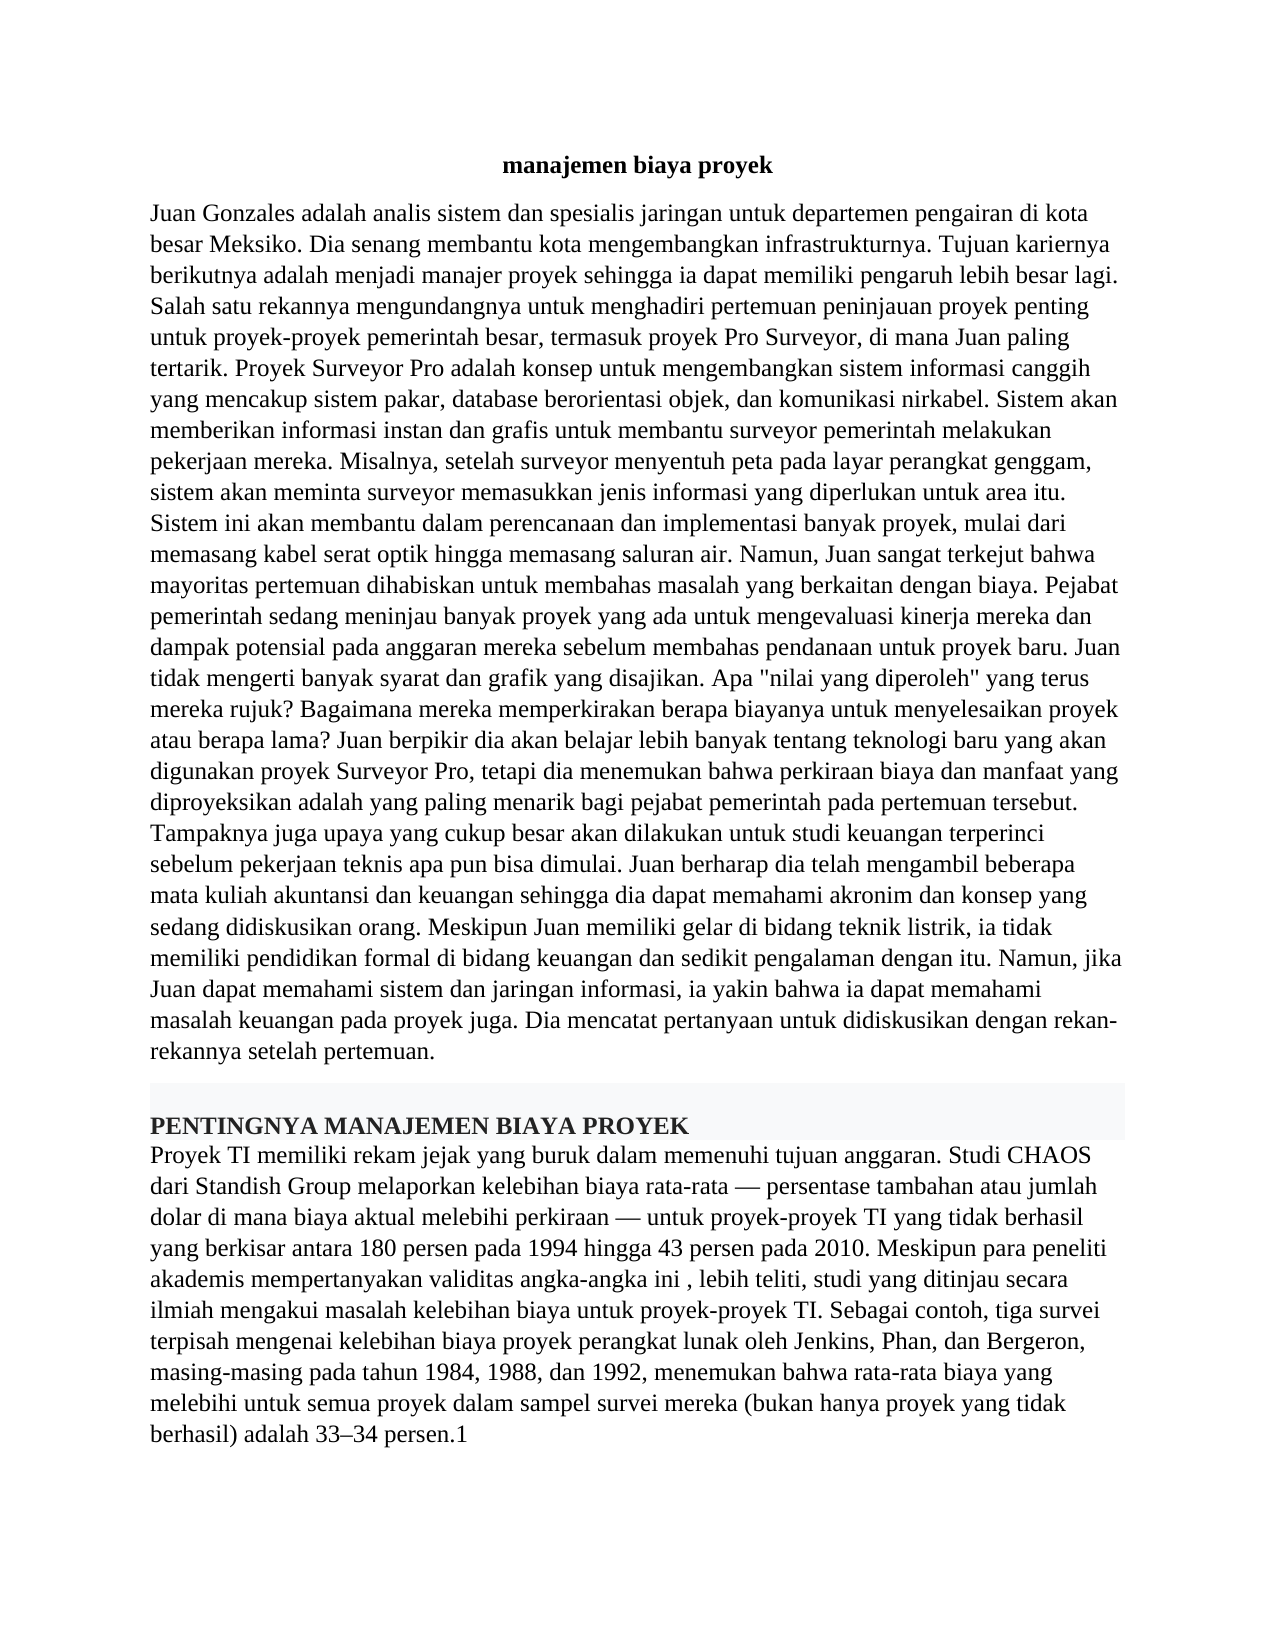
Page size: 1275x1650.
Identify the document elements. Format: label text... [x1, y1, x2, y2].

text Juan Gonzales adalah analis sistem dan spesialis jaringan untuk departemen pengairan di kota besar Meksiko. Dia senang membantu kota mengembangkan infrastrukturnya. Tujuan kariernya berikutnya adalah menjadi manajer proyek sehingga ia dapat memiliki pengaruh lebih besar lagi. Salah satu rekannya mengundangnya untuk menghadiri pertemuan peninjauan proyek penting untuk proyek-proyek pemerintah besar, termasuk proyek Pro Surveyor, di mana Juan paling tertarik. Proyek Surveyor Pro adalah konsep untuk mengembangkan sistem informasi canggih yang mencakup sistem pakar, database berorientasi objek, dan komunikasi nirkabel. Sistem akan memberikan informasi instan dan grafis untuk membantu surveyor pemerintah melakukan pekerjaan mereka. Misalnya, setelah surveyor menyentuh peta pada layar perangkat genggam, sistem akan meminta surveyor memasukkan jenis informasi yang diperlukan untuk area itu. Sistem ini akan membantu dalam perencanaan dan implementasi banyak proyek, mulai dari memasang kabel serat optik hingga memasang saluran air. Namun, Juan sangat terkejut bahwa mayoritas pertemuan dihabiskan untuk membahas masalah yang berkaitan dengan biaya. Pejabat pemerintah sedang meninjau banyak proyek yang ada untuk mengevaluasi kinerja mereka dan dampak potensial pada anggaran mereka sebelum membahas pendanaan untuk proyek baru. Juan tidak mengerti banyak syarat dan grafik yang disajikan. Apa "nilai yang diperoleh" yang terus mereka rujuk? Bagaimana mereka memperkirakan berapa biayanya untuk menyelesaikan proyek atau berapa lama? Juan berpikir dia akan belajar lebih banyak tentang teknologi baru yang akan digunakan proyek Surveyor Pro, tetapi dia menemukan bahwa perkiraan biaya dan manfaat yang diproyeksikan adalah yang paling menarik bagi pejabat pemerintah pada pertemuan tersebut. Tampaknya juga upaya yang cukup besar akan dilakukan untuk studi keuangan terperinci sebelum pekerjaan teknis apa pun bisa dimulai. Juan berharap dia telah mengambil beberapa mata kuliah akuntansi dan keuangan sehingga dia dapat memahami akronim dan konsep yang sedang didiskusikan orang. Meskipun Juan memiliki gelar di bidang teknik listrik, ia tidak memiliki pendidikan formal di bidang keuangan dan sedikit pengalaman dengan itu. Namun, jika Juan dapat memahami sistem dan jaringan informasi, ia yakin bahwa ia dapat memahami masalah keuangan pada proyek juga. Dia mencatat pertanyaan untuk didiskusikan dengan rekan-rekannya setelah pertemuan. [150, 198, 1125, 1064]
text Proyek TI memiliki rekam jejak yang buruk dalam memenuhi tujuan anggaran. Studi CHAOS dari Standish Group melaporkan kelebihan biaya rata-rata — persentase tambahan atau jumlah dolar di mana biaya aktual melebihi perkiraan — untuk proyek-proyek TI yang tidak berhasil yang berkisar antara 180 persen pada 1994 hingga 43 persen pada 2010. Meskipun para peneliti akademis mempertanyakan validitas angka-angka ini , lebih teliti, studi yang ditinjau secara ilmiah mengakui masalah kelebihan biaya untuk proyek-proyek TI. Sebagai contoh, tiga survei terpisah mengenai kelebihan biaya proyek perangkat lunak oleh Jenkins, Phan, dan Bergeron, masing-masing pada tahun 1984, 1988, dan 1992, menemukan bahwa rata-rata biaya yang melebihi untuk semua proyek dalam sampel survei mereka (bukan hanya proyek yang tidak berhasil) adalah 33–34 persen.1 [150, 1140, 1125, 1448]
text PENTINGNYA MANAJEMEN BIAYA PROYEK [150, 1083, 1125, 1140]
text manajemen biaya proyek [150, 150, 1125, 179]
